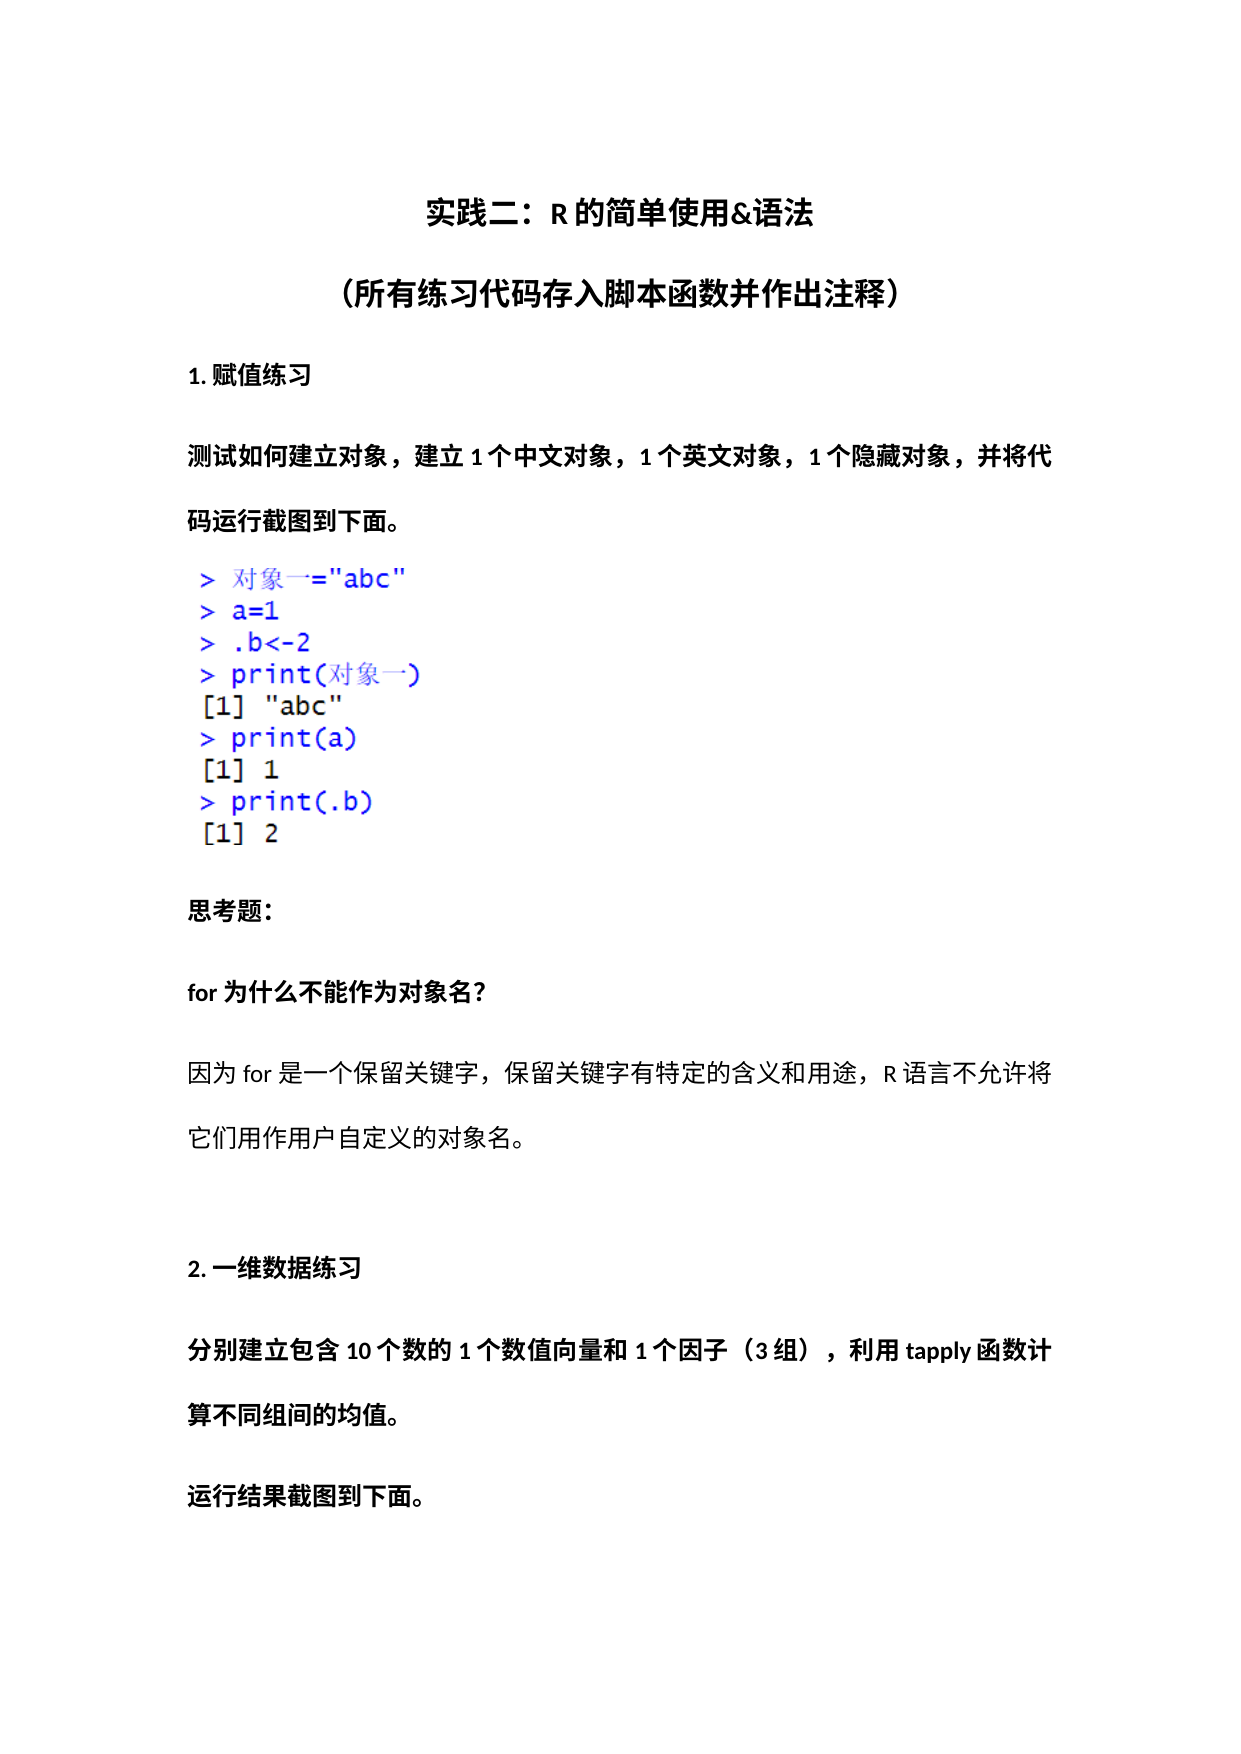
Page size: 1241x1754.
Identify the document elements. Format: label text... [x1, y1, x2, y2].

text for 为什么不能作为对象名？ [187, 958, 1053, 1023]
text 测试如何建立对象，建立1个中文对象，1个英文对象，1个隐藏对象，并将代码运行截图到下面。 [187, 422, 1053, 552]
text 分别建立包含10个数的1个数值向量和1个因子（3组），利用tapply函数计算不同组间的均值。 [187, 1316, 1053, 1446]
text 思考题： [187, 877, 1053, 942]
text 2. 一维数据练习 [187, 1234, 1053, 1299]
text （所有练习代码存入脚本函数并作出注释） [187, 259, 1053, 324]
text 1. 赋值练习 [187, 341, 1053, 406]
picture [188, 568, 1053, 845]
text 因为for 是一个保留关键字，保留关键字有特定的含义和用途，R语言不允许将它们用作用户自定义的对象名。 [187, 1039, 1053, 1169]
text 实践二：R的简单使用&语法 [187, 178, 1053, 243]
text 运行结果截图到下面。 [187, 1462, 1053, 1527]
